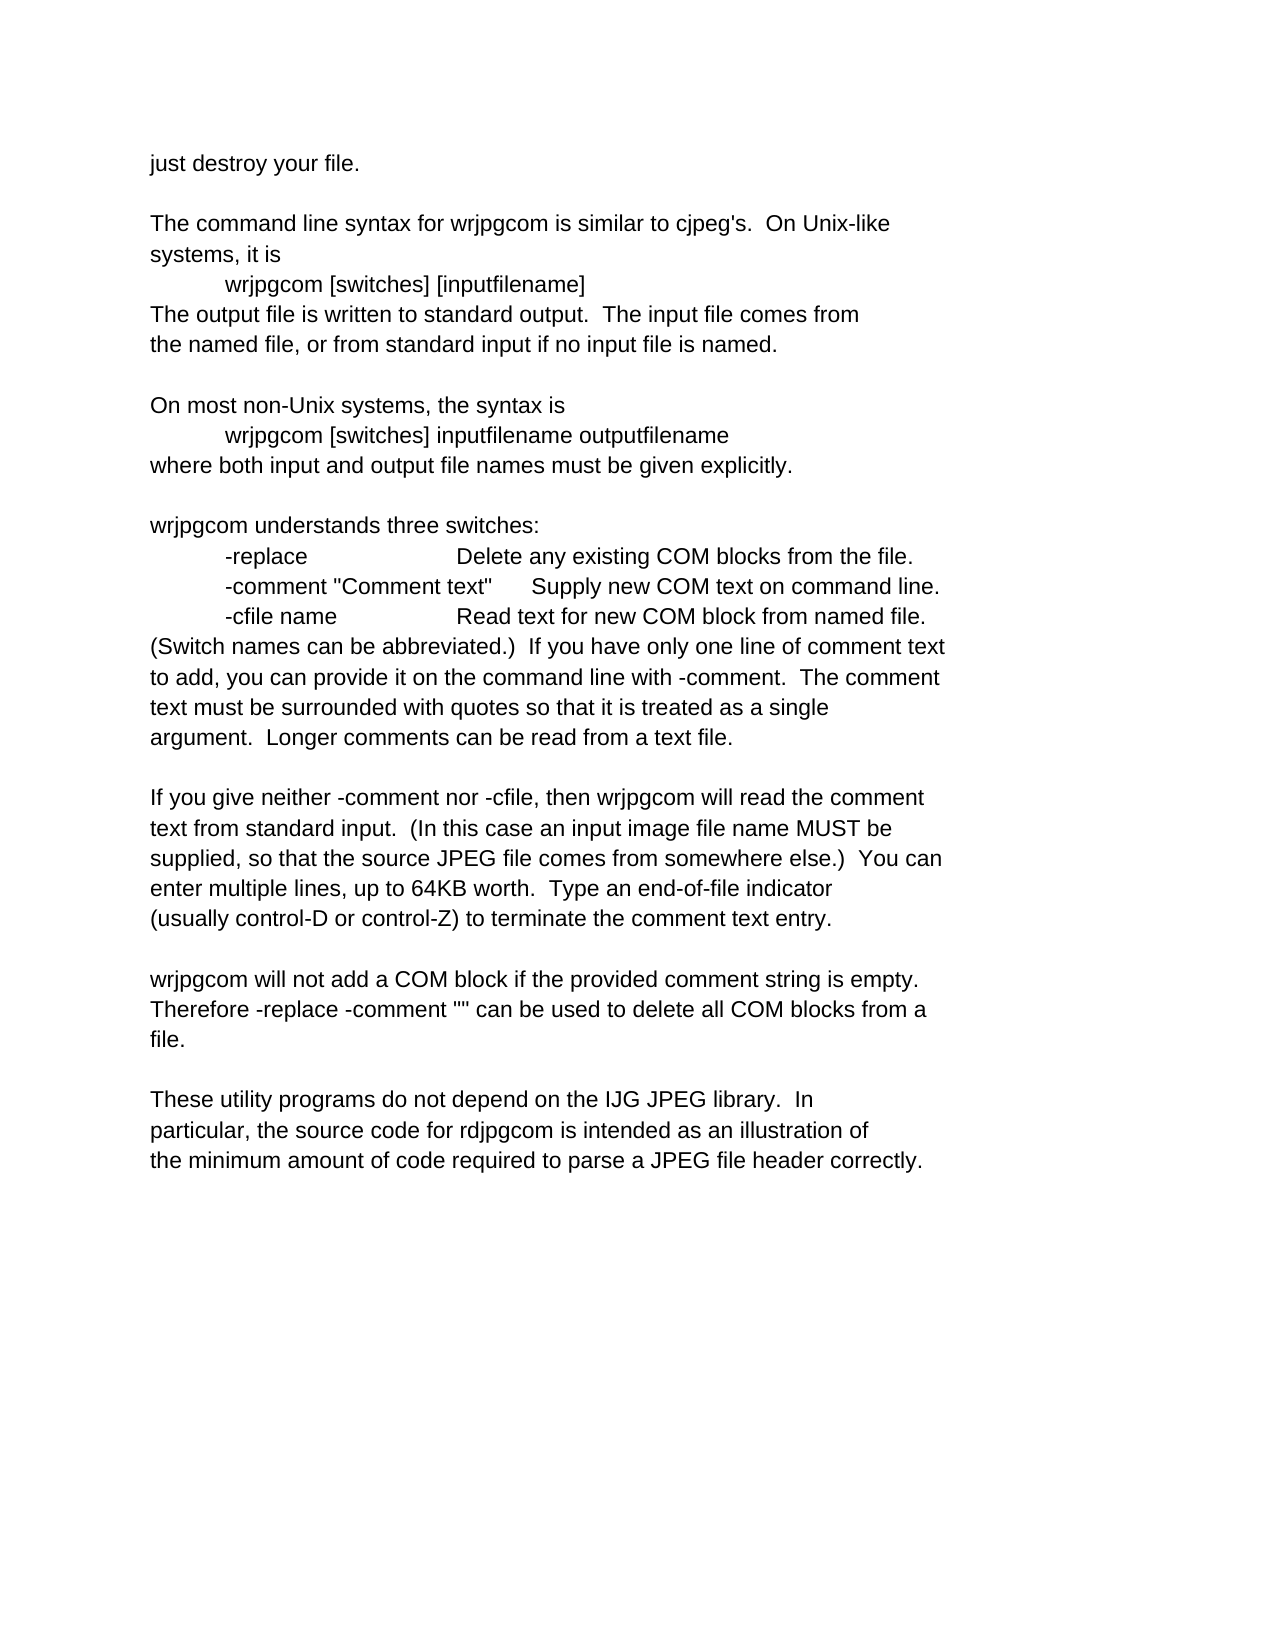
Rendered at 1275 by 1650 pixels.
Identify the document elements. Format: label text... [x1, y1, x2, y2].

text (usually control-D or control-Z) to terminate the comment text entry. [150, 905, 1125, 932]
text The command line syntax for wrjpgcom is similar to cjpeg's. On Unix-like [150, 210, 1125, 237]
text the minimum amount of code required to parse a JPEG file header correctly. [150, 1147, 1125, 1173]
text the named file, or from standard input if no input file is named. [150, 331, 1125, 358]
text argument. Longer comments can be read from a text file. [150, 724, 1125, 750]
text text from standard input. (In this case an input image file name MUST be [150, 814, 1125, 841]
text systems, it is [150, 241, 1125, 267]
text wrjpgcom [switches] inputfilename outputfilename [150, 422, 1125, 448]
text -comment "Comment text" Supply new COM text on command line. [150, 573, 1125, 599]
text where both input and output file names must be given explicitly. [150, 452, 1125, 478]
text These utility programs do not depend on the IJG JPEG library. In [150, 1086, 1125, 1113]
text particular, the source code for rdjpgcom is intended as an illustration of [150, 1117, 1125, 1143]
text just destroy your file. [150, 150, 1125, 176]
text -cfile name Read text for new COM block from named file. [150, 603, 1125, 629]
text file. [150, 1026, 1125, 1052]
text text must be surrounded with quotes so that it is treated as a single [150, 694, 1125, 720]
text wrjpgcom will not add a COM block if the provided comment string is empty. [150, 966, 1125, 992]
text wrjpgcom [switches] [inputfilename] [150, 271, 1125, 297]
text wrjpgcom understands three switches: [150, 512, 1125, 539]
text On most non-Unix systems, the syntax is [150, 392, 1125, 418]
text supplied, so that the source JPEG file comes from somewhere else.) You can [150, 845, 1125, 871]
text -replace Delete any existing COM blocks from the file. [150, 543, 1125, 569]
text to add, you can provide it on the command line with -comment. The comment [150, 663, 1125, 690]
text (Switch names can be abbreviated.) If you have only one line of comment text [150, 633, 1125, 660]
text enter multiple lines, up to 64KB worth. Type an end-of-file indicator [150, 875, 1125, 901]
text If you give neither -comment nor -cfile, then wrjpgcom will read the comment [150, 784, 1125, 811]
text The output file is written to standard output. The input file comes from [150, 301, 1125, 327]
text Therefore -replace -comment "" can be used to delete all COM blocks from a [150, 996, 1125, 1022]
